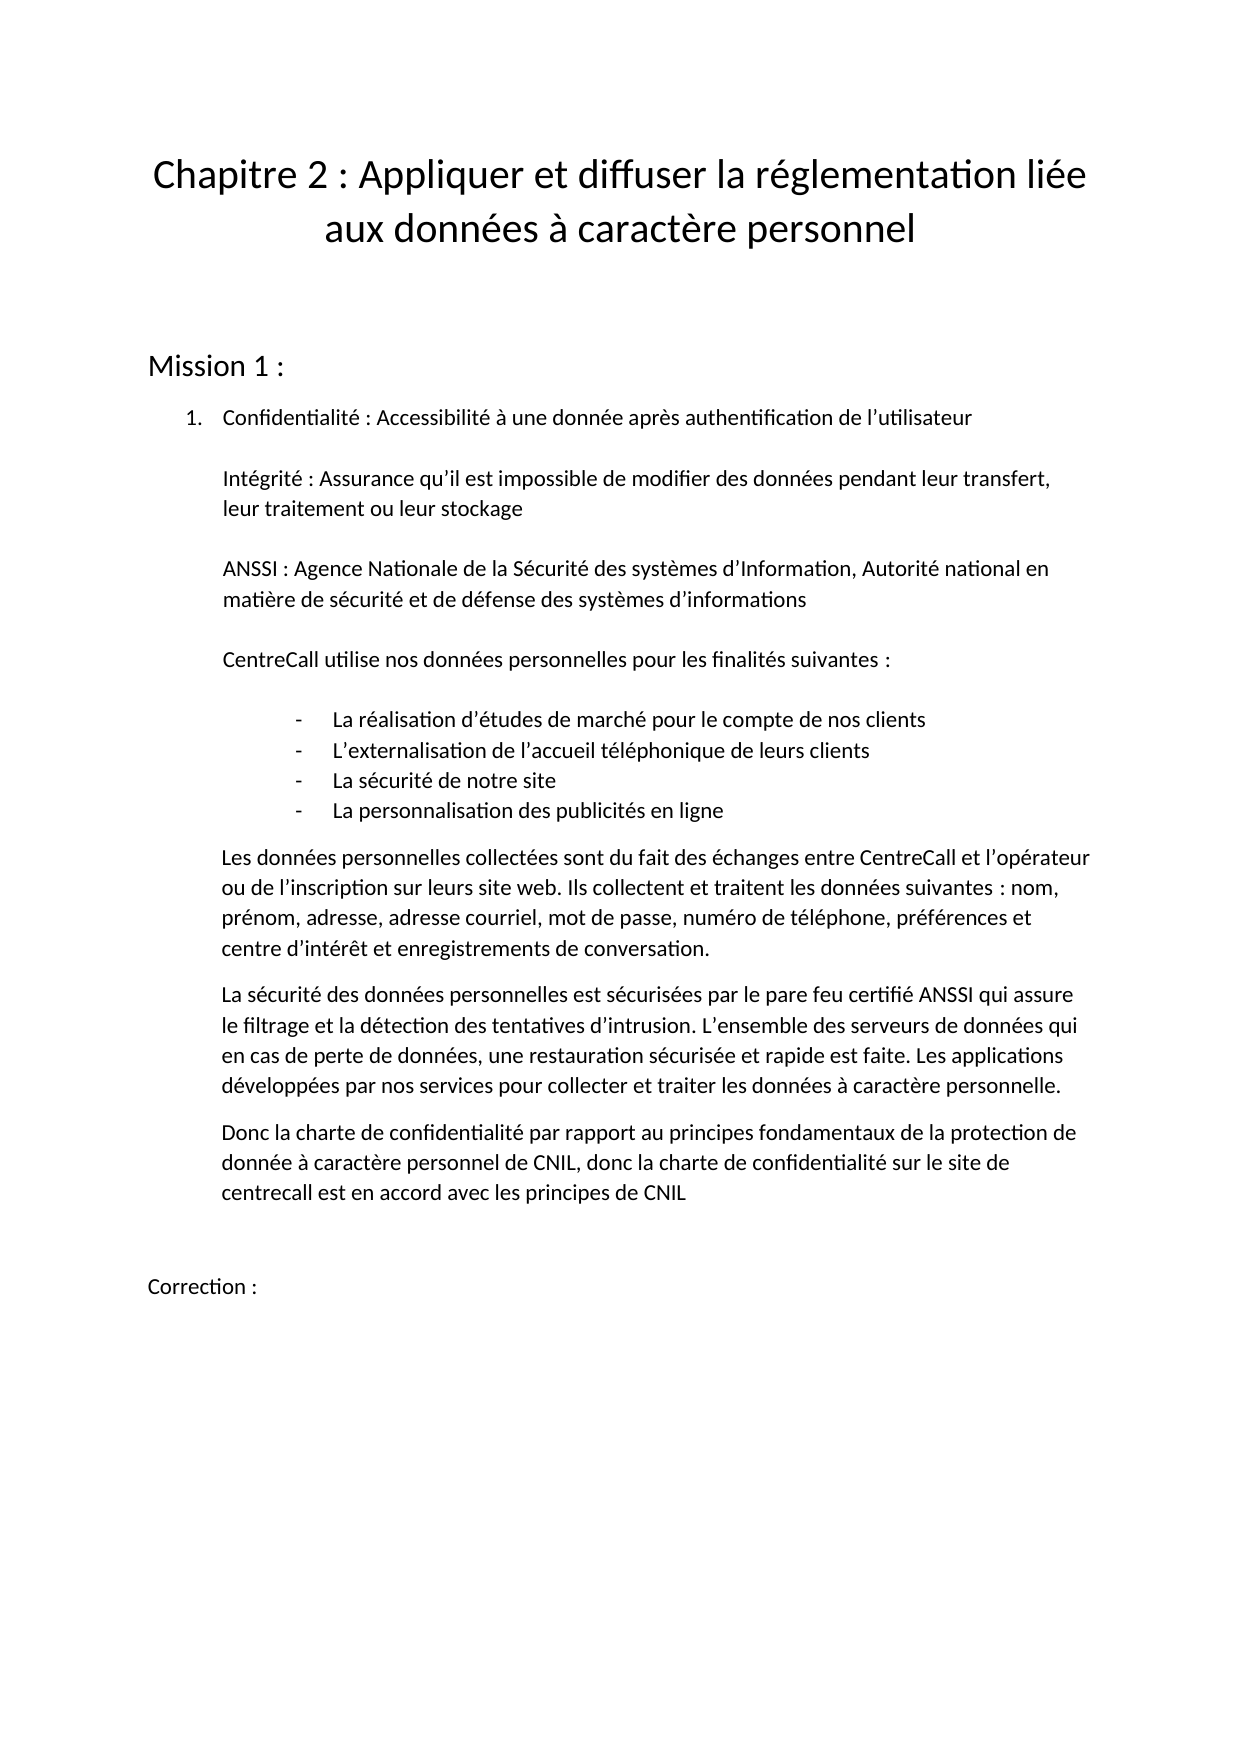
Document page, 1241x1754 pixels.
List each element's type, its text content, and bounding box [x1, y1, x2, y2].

list La personnalisation des publicités en ligne [295, 796, 1093, 824]
text La sécurité des données personnelles est sécurisées par le pare feu certifié ANSSI qui assure le filtrage et la détection des tentatives d’intrusion. L’ensemble des serveurs de données qui en cas de perte de données, une restauration sécurisée et rapide est faite. Les applications développées par nos services pour collecter et traiter les données à caractère personnelle. [221, 981, 1093, 1099]
text Les données personnelles collectées sont du fait des échanges entre CentreCall et l’opérateur ou de l’inscription sur leurs site web. Ils collectent et traitent les données suivantes : nom, prénom, adresse, adresse courriel, mot de passe, numéro de téléphone, préférences et centre d’intérêt et enregistrements de conversation. [221, 843, 1093, 962]
text Correction : [148, 1272, 1093, 1300]
text Chapitre 2 : Appliquer et diffuser la réglementation liée aux données à caractère personnel [148, 148, 1093, 253]
list ANSSI : Agence Nationale de la Sécurité des systèmes d’Information, Autorité national en matière de sécurité et de défense des systèmes d’informations [223, 554, 1093, 613]
list La sécurité de notre site [295, 766, 1093, 794]
list CentreCall utilise nos données personnelles pour les finalités suivantes : [223, 645, 1093, 673]
list Confidentialité : Accessibilité à une donnée après authentification de l’utilisateur [185, 403, 1093, 431]
list La réalisation d’études de marché pour le compte de nos clients [295, 706, 1093, 733]
text Donc la charte de confidentialité par rapport au principes fondamentaux de la protection de donnée à caractère personnel de CNIL, donc la charte de confidentialité sur le site de centrecall est en accord avec les principes de CNIL [221, 1118, 1093, 1206]
list L’externalisation de l’accueil téléphonique de leurs clients [295, 736, 1093, 764]
text Mission 1 : [148, 346, 1093, 384]
list Intégrité : Assurance qu’il est impossible de modifier des données pendant leur transfert, leur traitement ou leur stockage [223, 464, 1093, 522]
